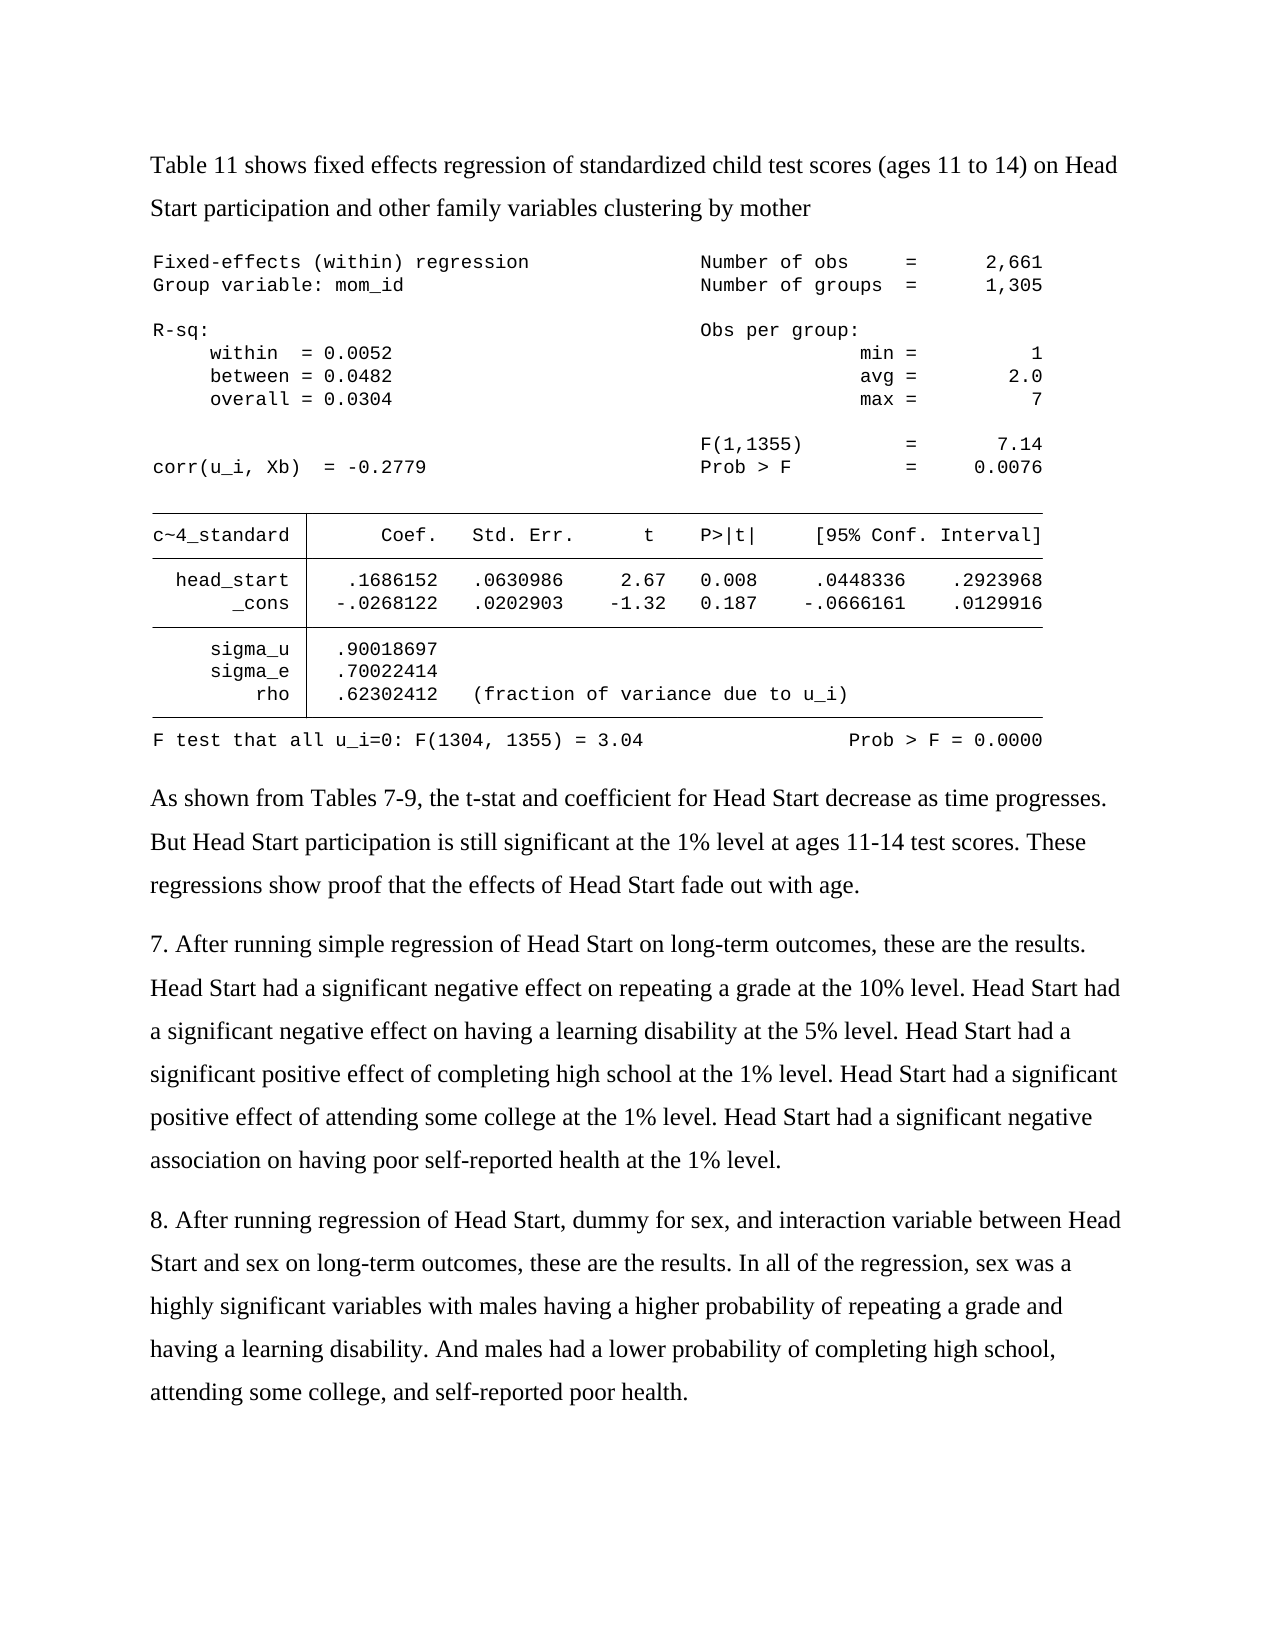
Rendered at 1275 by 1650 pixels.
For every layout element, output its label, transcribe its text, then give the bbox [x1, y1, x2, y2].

text Table 11 shows fixed effects regression of standardized child test scores (ages 11 to 14) on Head Start participation and other family variables clustering by mother [150, 150, 1125, 222]
text 7. After running simple regression of Head Start on long-term outcomes, these are the results. Head Start had a significant negative effect on repeating a grade at the 10% level. Head Start had a significant negative effect on having a learning disability at the 5% level. Head Start had a significant positive effect of completing high school at the 1% level. Head Start had a significant positive effect of attending some college at the 1% level. Head Start had a significant negative association on having poor self-reported health at the 1% level. [150, 929, 1125, 1174]
text As shown from Tables 7-9, the t-stat and coefficient for Head Start decrease as time progresses. But Head Start participation is still significant at the 1% level at ages 11-14 test scores. These regressions show proof that the effects of Head Start fade out with age. [150, 783, 1125, 898]
text 8. After running regression of Head Start, dummy for sex, and interaction variable between Head Start and sex on long-term outcomes, these are the results. In all of the regression, sex was a highly significant variables with males having a higher probability of repeating a grade and having a learning disability. And males had a lower probability of completing high school, attending some college, and self-reported poor health. [150, 1205, 1125, 1406]
